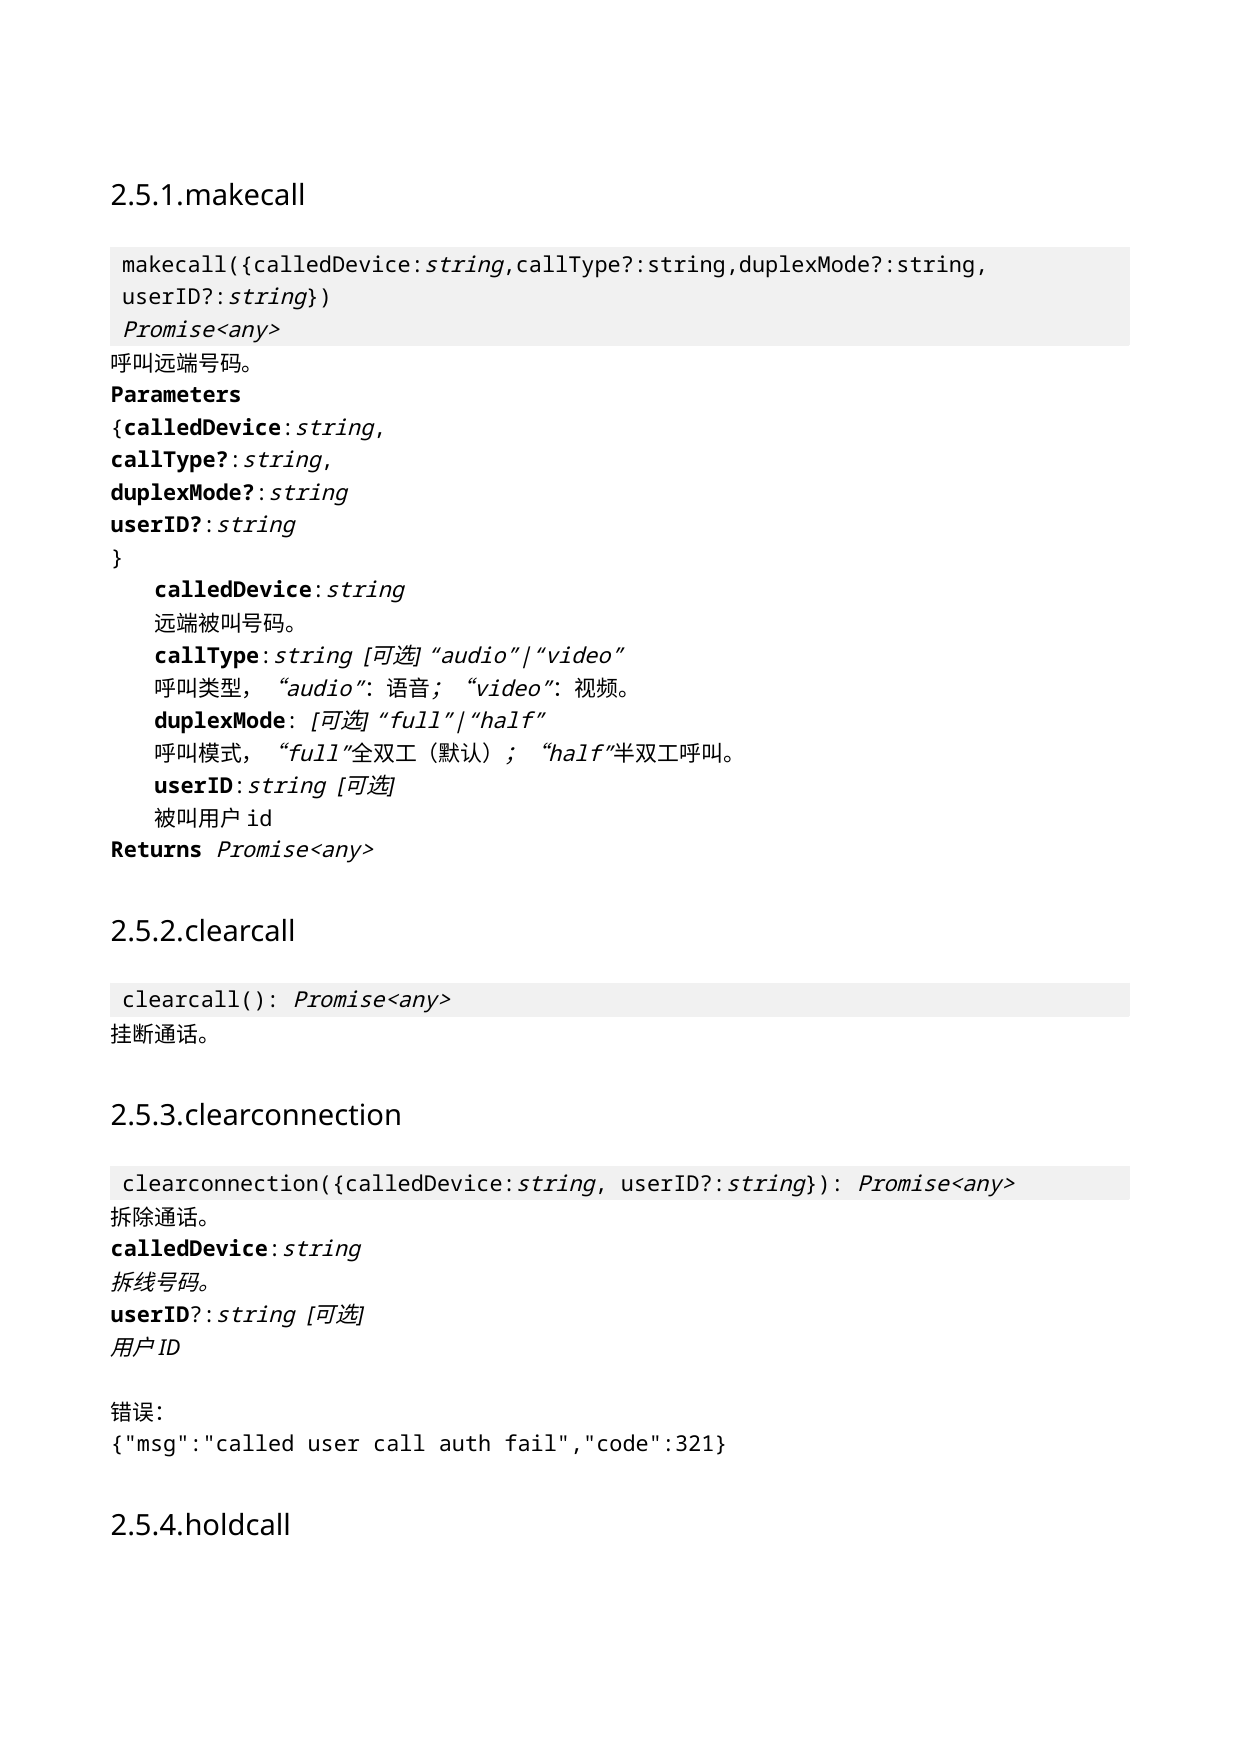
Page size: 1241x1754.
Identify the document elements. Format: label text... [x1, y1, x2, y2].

text 呼叫类型，“audio”：语音；“video”：视频。 [110, 670, 1130, 703]
list makecall [110, 162, 1130, 227]
text 拆线号码。 [110, 1264, 1130, 1297]
text 呼叫远端号码。 [110, 345, 1130, 378]
text calledDevice:string [110, 573, 1130, 605]
text } [110, 540, 1130, 573]
text duplexMode: [可选] “full”|“half” [110, 703, 1130, 735]
table_header makecall({calledDevice:string,callType?:string,duplexMode?:string, userID?:string}) Promise<any> [111, 248, 1129, 345]
text callType:string [可选] “audio”|“video” [110, 638, 1130, 670]
text 挂断通话。 [110, 1016, 1130, 1049]
text {calledDevice:string, [110, 410, 1130, 443]
text Returns Promise<any> [110, 833, 1130, 865]
list clearconnection [110, 1081, 1130, 1146]
text 远端被叫号码。 [110, 605, 1130, 638]
text callType?:string, [110, 443, 1130, 475]
text 用户ID [110, 1329, 1130, 1362]
text userID:string [可选] [110, 768, 1130, 800]
text userID?:string [可选] [110, 1297, 1130, 1329]
text 被叫用户id [110, 800, 1130, 833]
table_header clearconnection({calledDevice:string, userID?:string}): Promise<any> [111, 1167, 1129, 1199]
text {"msg":"called user call auth fail","code":321} [110, 1427, 1130, 1459]
list holdcall [110, 1492, 1130, 1557]
text duplexMode?:string [110, 475, 1130, 508]
text userID?:string [110, 508, 1130, 540]
table_header clearcall(): Promise<any> [111, 984, 1129, 1016]
list clearcall [110, 898, 1130, 963]
text 拆除通话。 [110, 1199, 1130, 1232]
text calledDevice:string [110, 1232, 1130, 1264]
text Parameters [110, 378, 1130, 410]
text 错误： [110, 1394, 1130, 1427]
text 呼叫模式，“full”全双工（默认）；“half”半双工呼叫。 [110, 735, 1130, 768]
